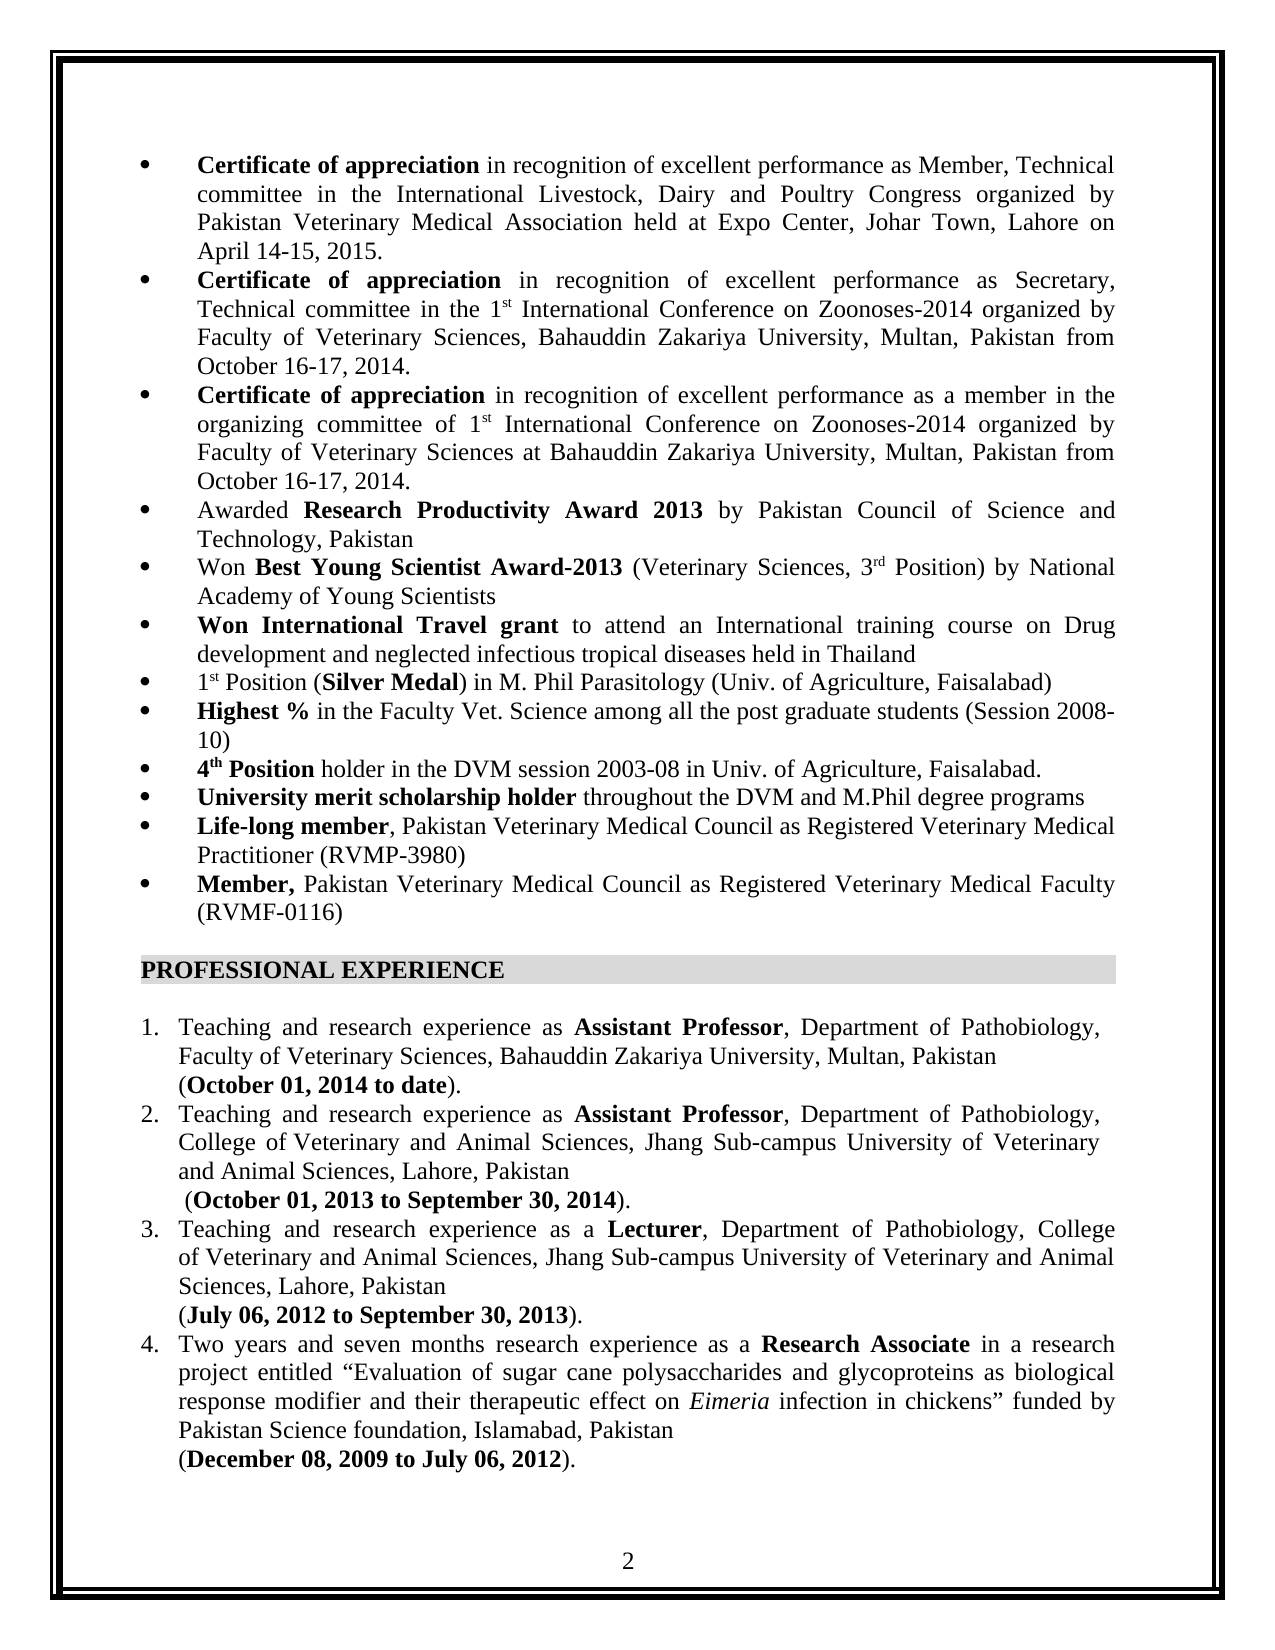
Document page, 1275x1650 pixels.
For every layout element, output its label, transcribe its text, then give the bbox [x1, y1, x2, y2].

text (July 06, 2012 to September 30, 2013). [178, 1300, 1116, 1329]
list Certificate of appreciation in recognition of excellent performance as a member in the organizing committee of 1st International Conference on Zoonoses-2014 organized by Faculty of Veterinary Sciences at Bahauddin Zakariya University, Multan, Pakistan from October 16-17, 2014. [141, 380, 1116, 495]
list Teaching and research experience as a Lecturer, Department of Pathobiology, College of Veterinary and Animal Sciences, Jhang Sub-campus University of Veterinary and Animal Sciences, Lahore, Pakistan [141, 1214, 1116, 1300]
list University merit scholarship holder throughout the DVM and M.Phil degree programs [141, 782, 1116, 811]
list Highest % in the Faculty Vet. Science among all the post graduate students (Session 2008-10) [141, 696, 1116, 754]
text (December 08, 2009 to July 06, 2012). [178, 1444, 1116, 1472]
text PROFESSIONAL EXPERIENCE [141, 955, 1116, 984]
list 1st Position (Silver Medal) in M. Phil Parasitology (Univ. of Agriculture, Faisalabad) [141, 667, 1153, 696]
list Certificate of appreciation in recognition of excellent performance as Secretary, Technical committee in the 1st International Conference on Zoonoses-2014 organized by Faculty of Veterinary Sciences, Bahauddin Zakariya University, Multan, Pakistan from October 16-17, 2014. [141, 265, 1116, 380]
list Awarded Research Productivity Award 2013 by Pakistan Council of Science and Technology, Pakistan [141, 495, 1116, 552]
list Won Best Young Scientist Award-2013 (Veterinary Sciences, 3rd Position) by National Academy of Young Scientists [141, 552, 1116, 610]
list Certificate of appreciation in recognition of excellent performance as Member, Technical committee in the International Livestock, Dairy and Poultry Congress organized by Pakistan Veterinary Medical Association held at Expo Center, Johar Town, Lahore on April 14-15, 2015. [141, 150, 1116, 265]
list Teaching and research experience as Assistant Professor, Department of Pathobiology, Faculty of Veterinary Sciences, Bahauddin Zakariya University, Multan, Pakistan [141, 1012, 1101, 1070]
text (October 01, 2013 to September 30, 2014). [178, 1185, 1101, 1214]
list Two years and seven months research experience as a Research Associate in a research project entitled “Evaluation of sugar cane polysaccharides and glycoproteins as biological response modifier and their therapeutic effect on Eimeria infection in chickens” funded by Pakistan Science foundation, Islamabad, Pakistan [141, 1329, 1116, 1444]
list Teaching and research experience as Assistant Professor, Department of Pathobiology, College of Veterinary and Animal Sciences, Jhang Sub-campus University of Veterinary and Animal Sciences, Lahore, Pakistan [141, 1099, 1101, 1185]
list Life-long member, Pakistan Veterinary Medical Council as Registered Veterinary Medical Practitioner (RVMP-3980) [141, 811, 1116, 869]
list 4th Position holder in the DVM session 2003-08 in Univ. of Agriculture, Faisalabad. [141, 754, 1153, 782]
list Member, Pakistan Veterinary Medical Council as Registered Veterinary Medical Faculty (RVMF-0116) [141, 869, 1116, 926]
text (October 01, 2014 to date). [178, 1070, 1101, 1099]
list Won International Travel grant to attend an International training course on Drug development and neglected infectious tropical diseases held in Thailand [141, 610, 1116, 667]
